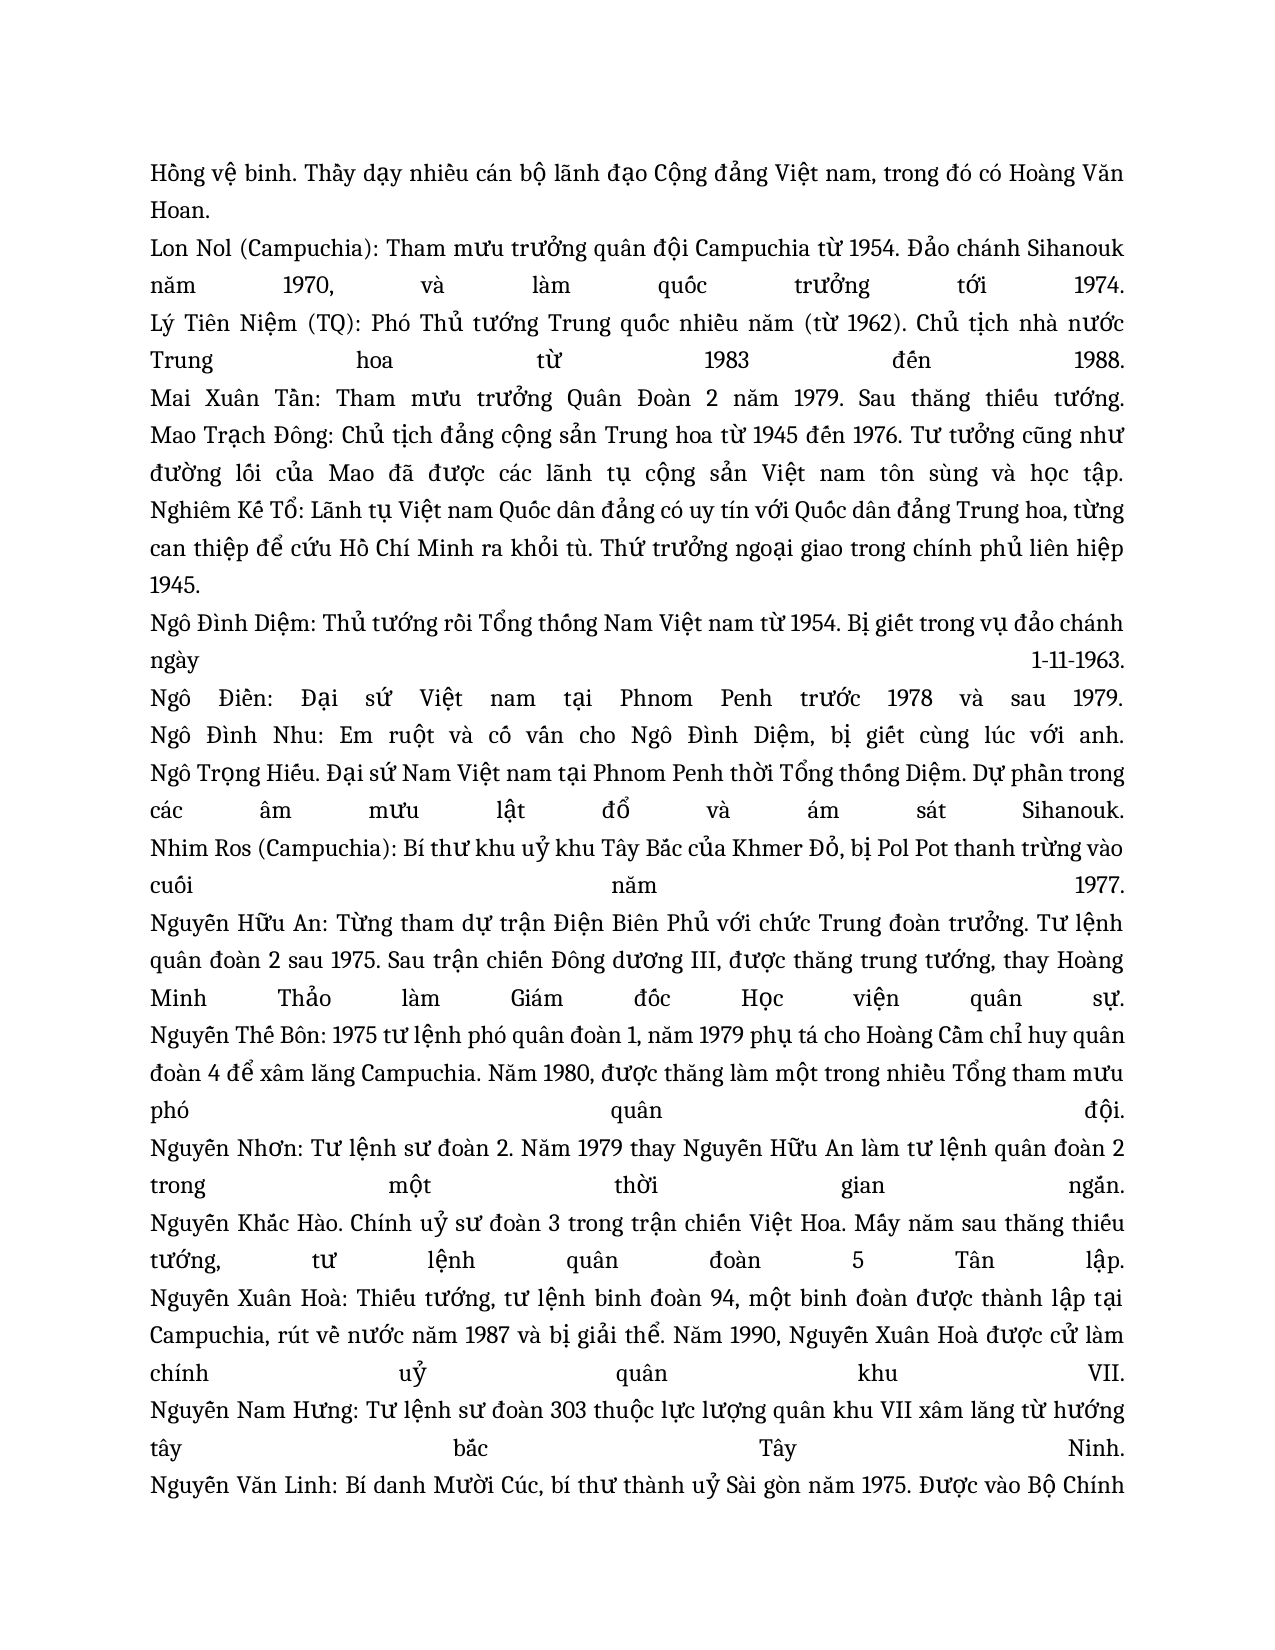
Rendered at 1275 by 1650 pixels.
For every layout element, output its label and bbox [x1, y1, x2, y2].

text [150, 150, 1125, 1500]
